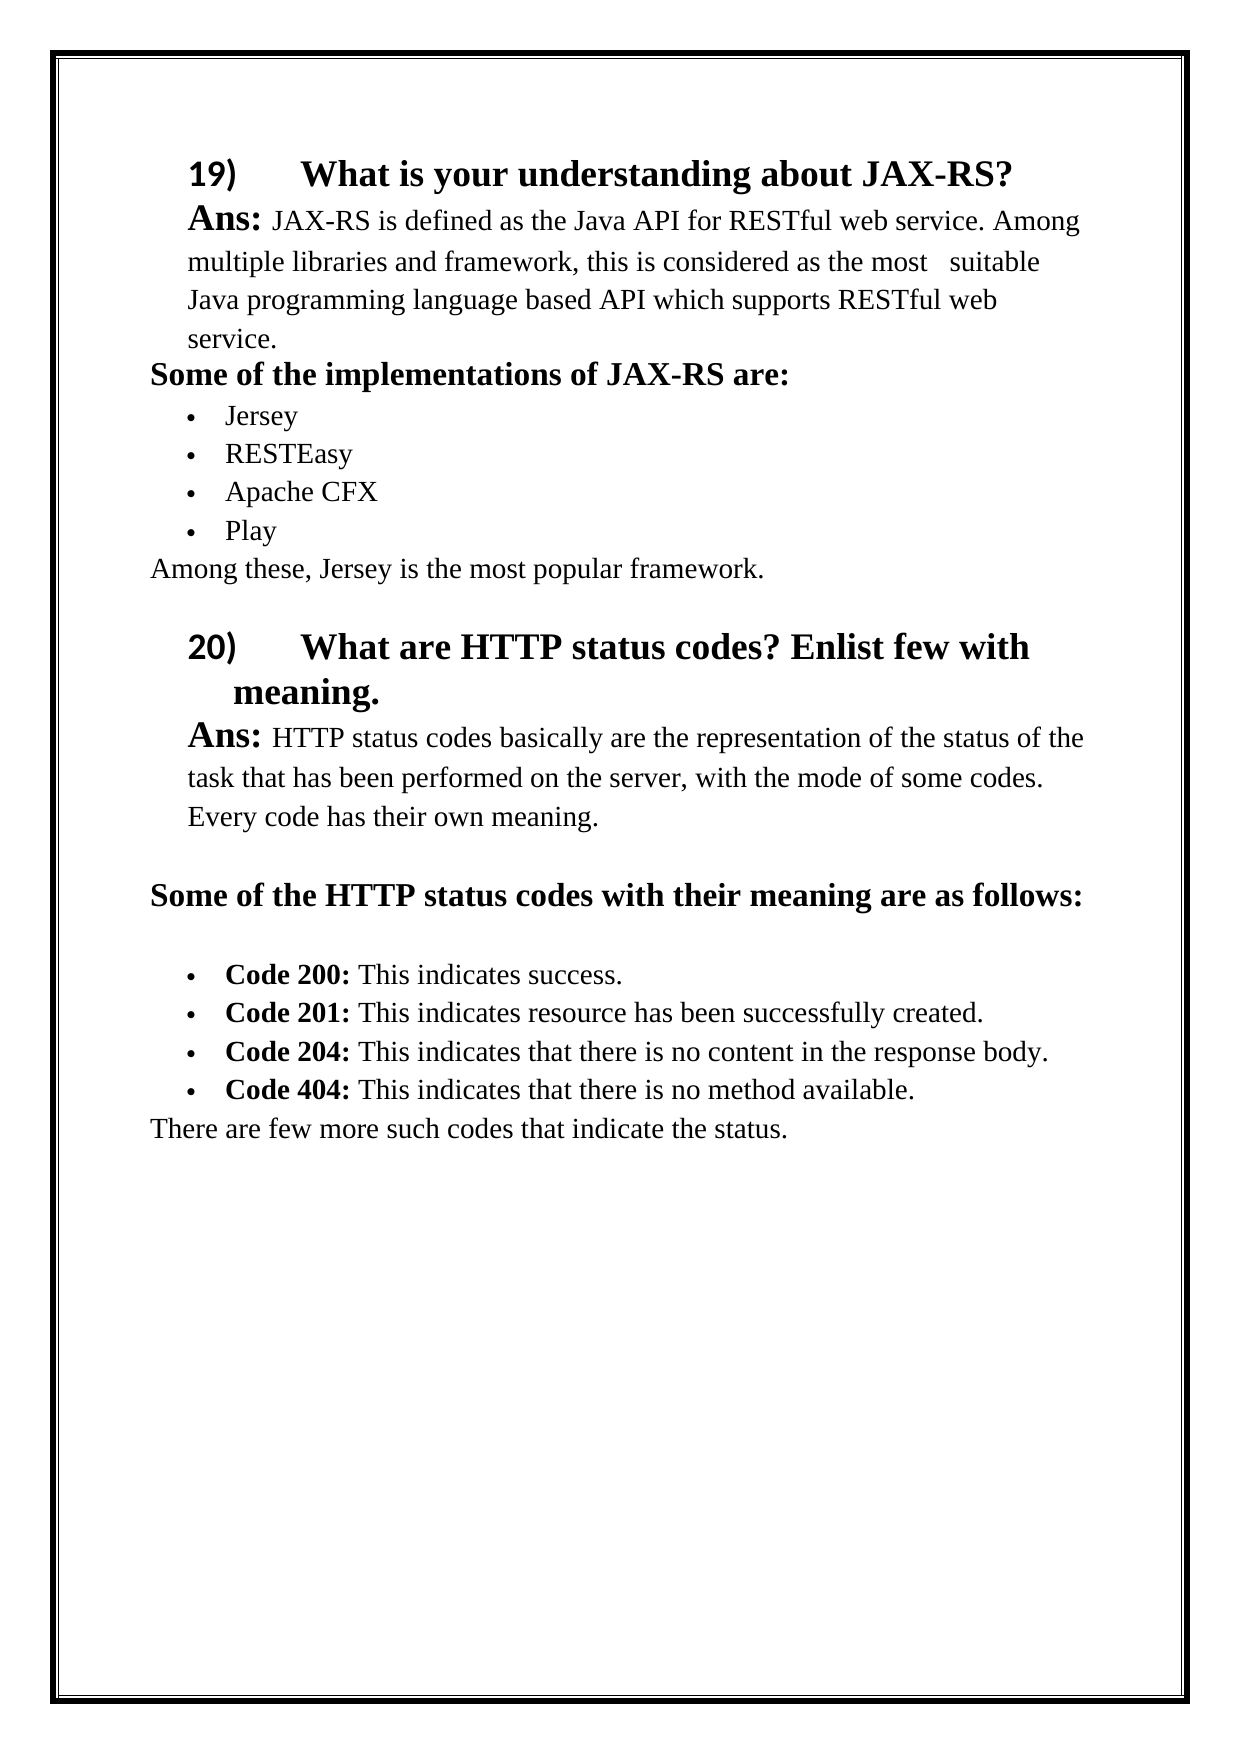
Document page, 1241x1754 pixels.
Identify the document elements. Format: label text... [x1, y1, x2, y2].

list Apache CFX [187, 469, 1090, 508]
list Jersey [187, 393, 1090, 431]
text There are few more such codes that indicate the status. [150, 1106, 1090, 1144]
list Play [187, 508, 1090, 546]
text Some of the implementations of JAX-RS are: [150, 354, 1090, 393]
list Code 200: This indicates success. [187, 952, 1090, 991]
text Ans: HTTP status codes basically are the representation of the status of the task that has been performed on the server, with the mode of some codes. Every code has their own meaning. [187, 712, 1090, 832]
list What is your understanding about JAX-RS? [187, 150, 1090, 196]
list Code 204: This indicates that there is no content in the response body. [187, 1029, 1090, 1068]
text Among these, Jersey is the most popular framework. [150, 546, 1090, 585]
list Code 404: This indicates that there is no method available. [187, 1068, 1090, 1106]
list Code 201: This indicates resource has been successfully created. [187, 991, 1090, 1029]
text Ans: JAX-RS is defined as the Java API for RESTful web service. Among multiple libraries and framework, this is considered as the most suitable Java programming language based API which supports RESTful web service. [187, 196, 1090, 354]
list RESTEasy [187, 431, 1090, 469]
list What are HTTP status codes? Enlist few with meaning. [187, 623, 1090, 712]
text Some of the HTTP status codes with their meaning are as follows: [150, 875, 1090, 914]
